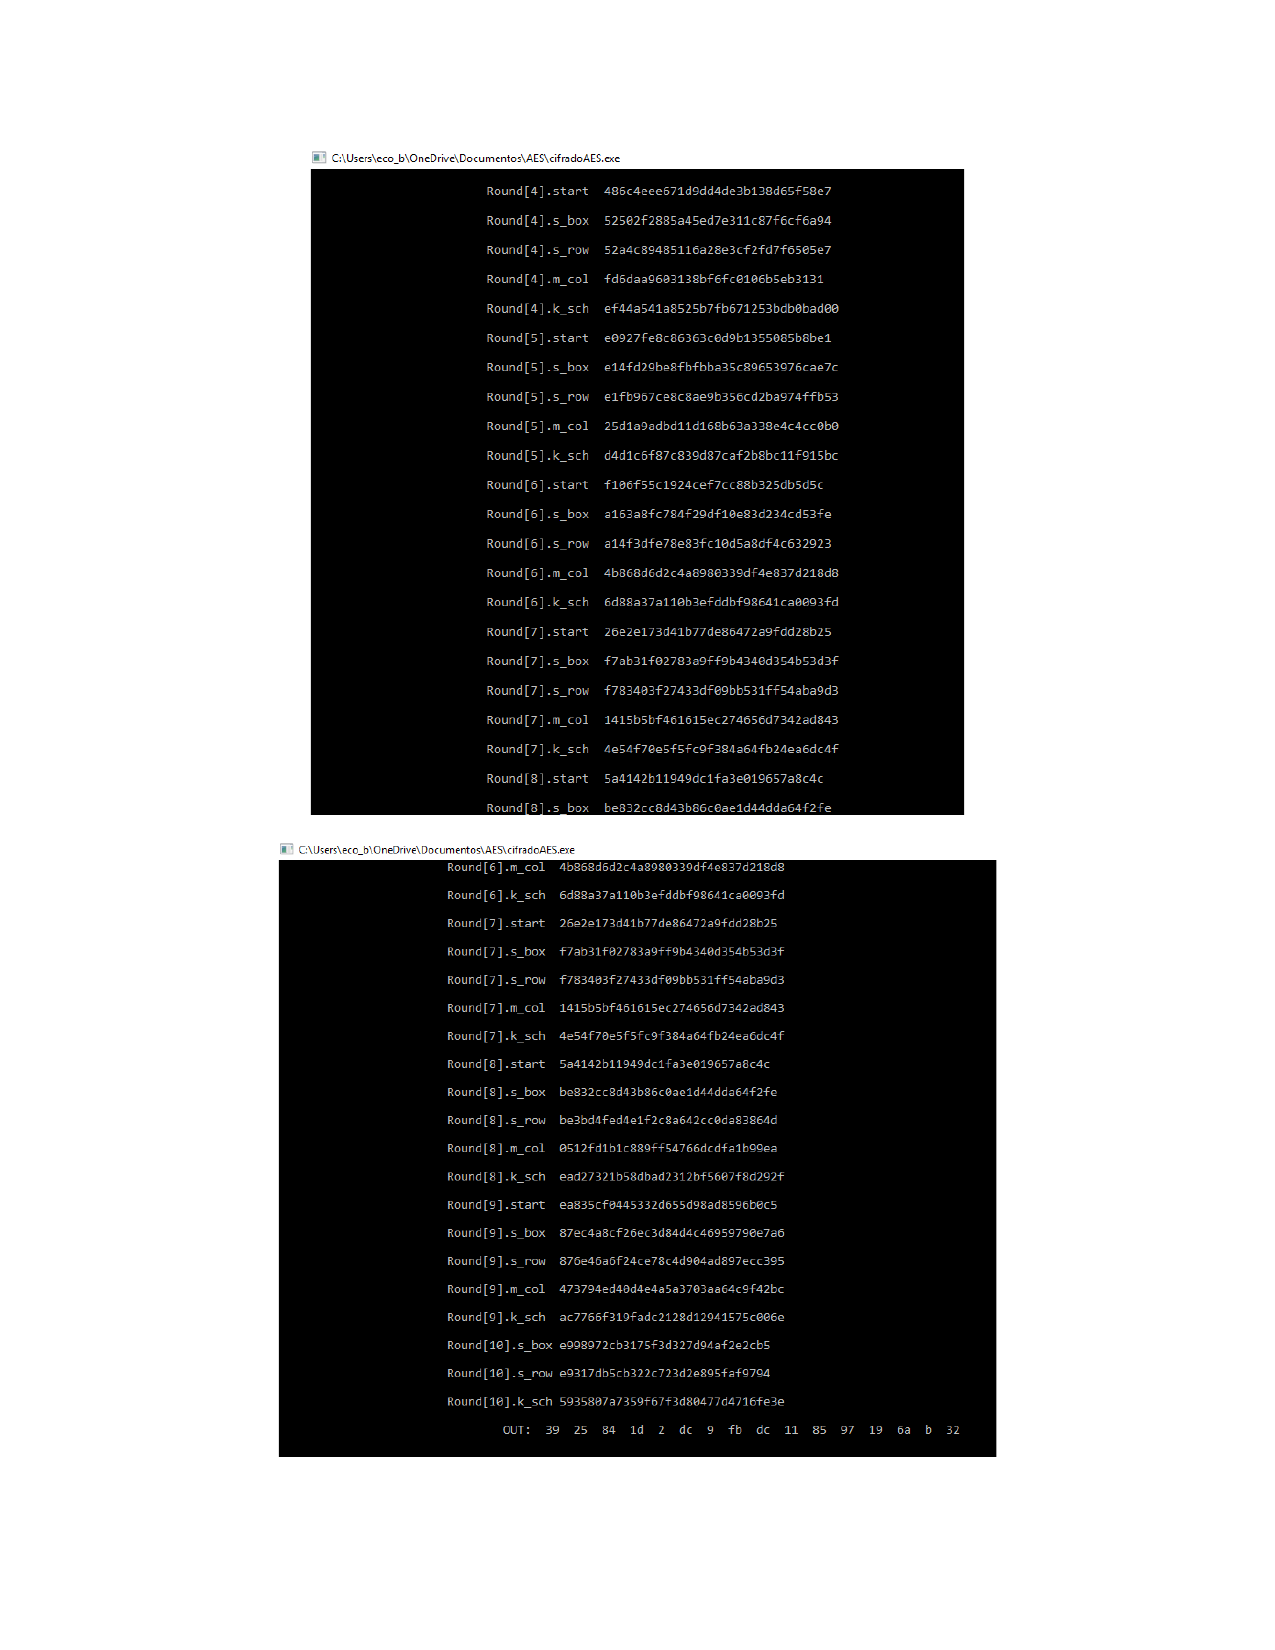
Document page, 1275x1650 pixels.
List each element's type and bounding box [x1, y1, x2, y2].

picture [310, 147, 965, 815]
picture [278, 839, 997, 1457]
